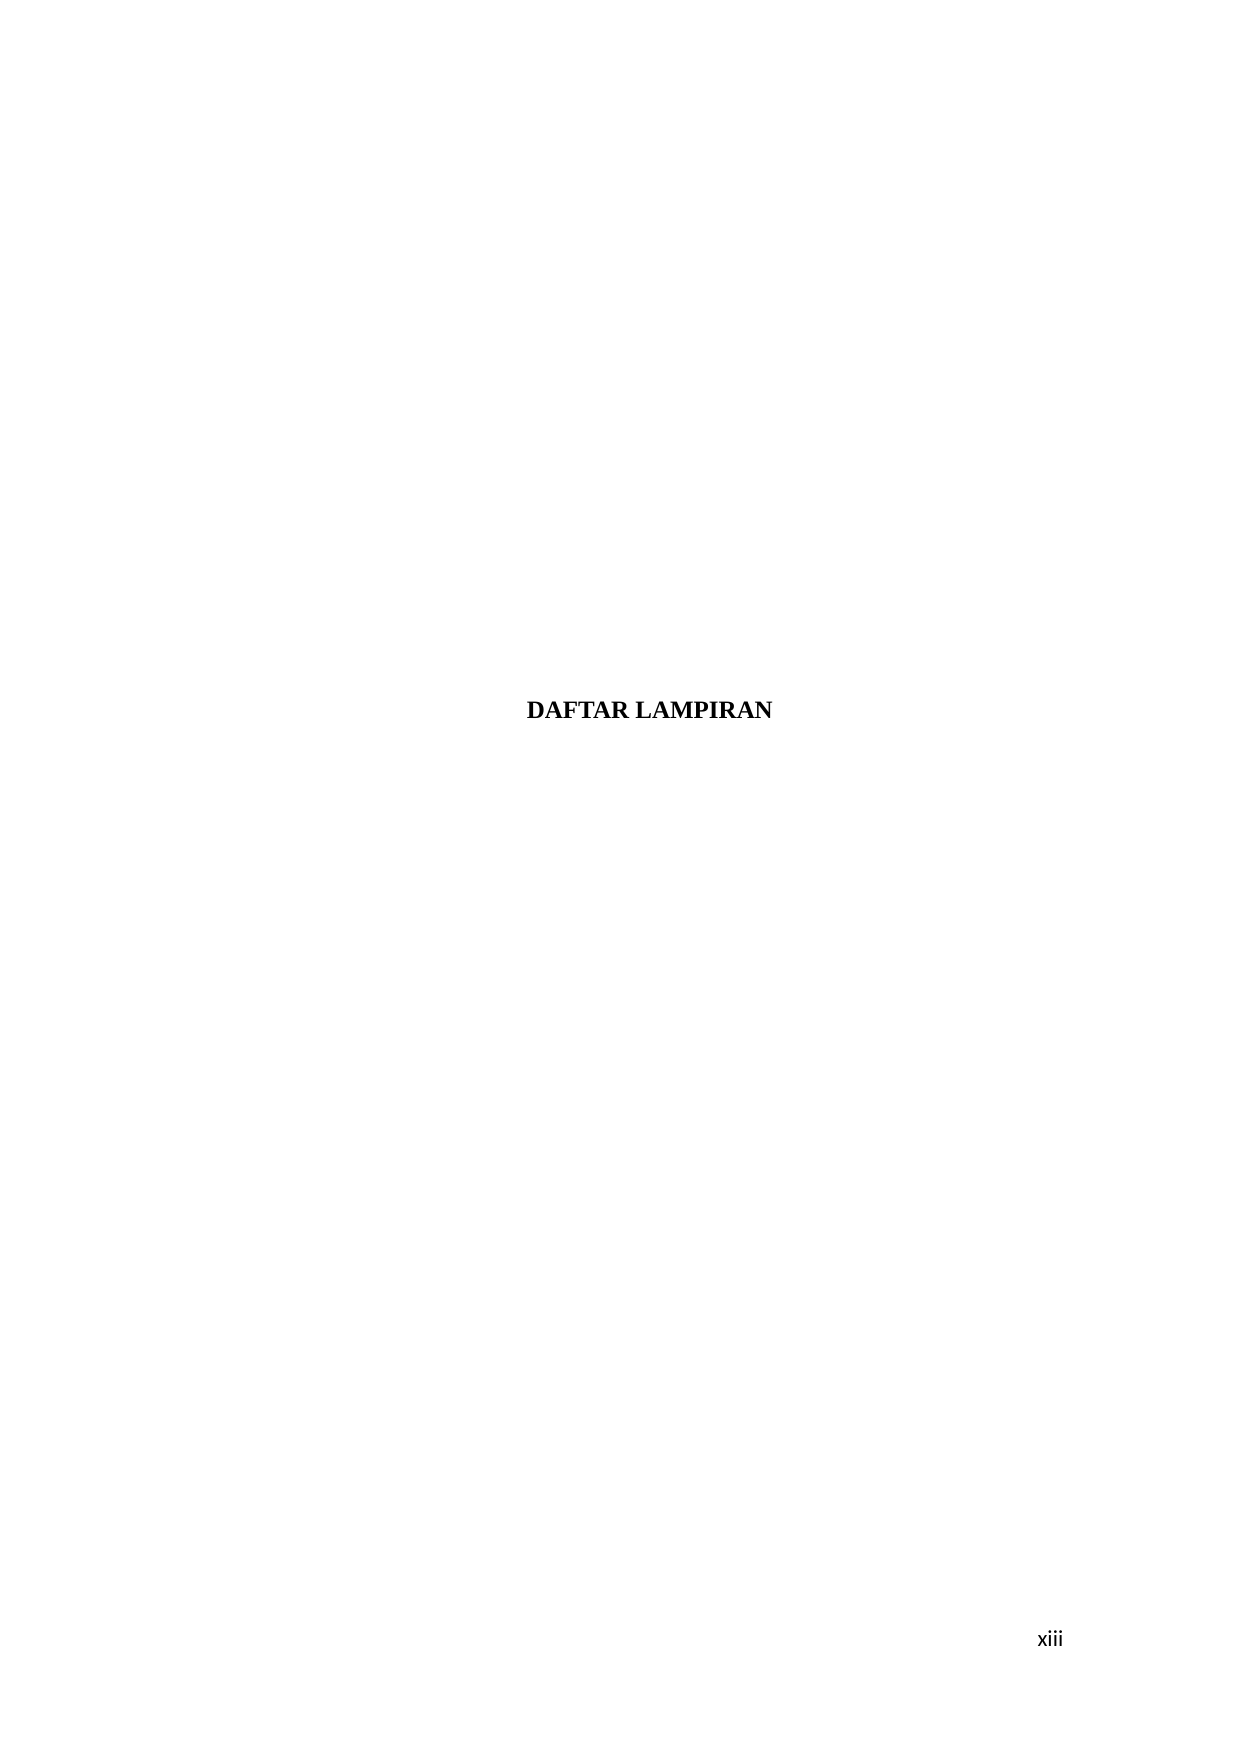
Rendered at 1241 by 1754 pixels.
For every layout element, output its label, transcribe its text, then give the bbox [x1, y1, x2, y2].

text DAFTAR LAMPIRAN [236, 695, 1063, 723]
